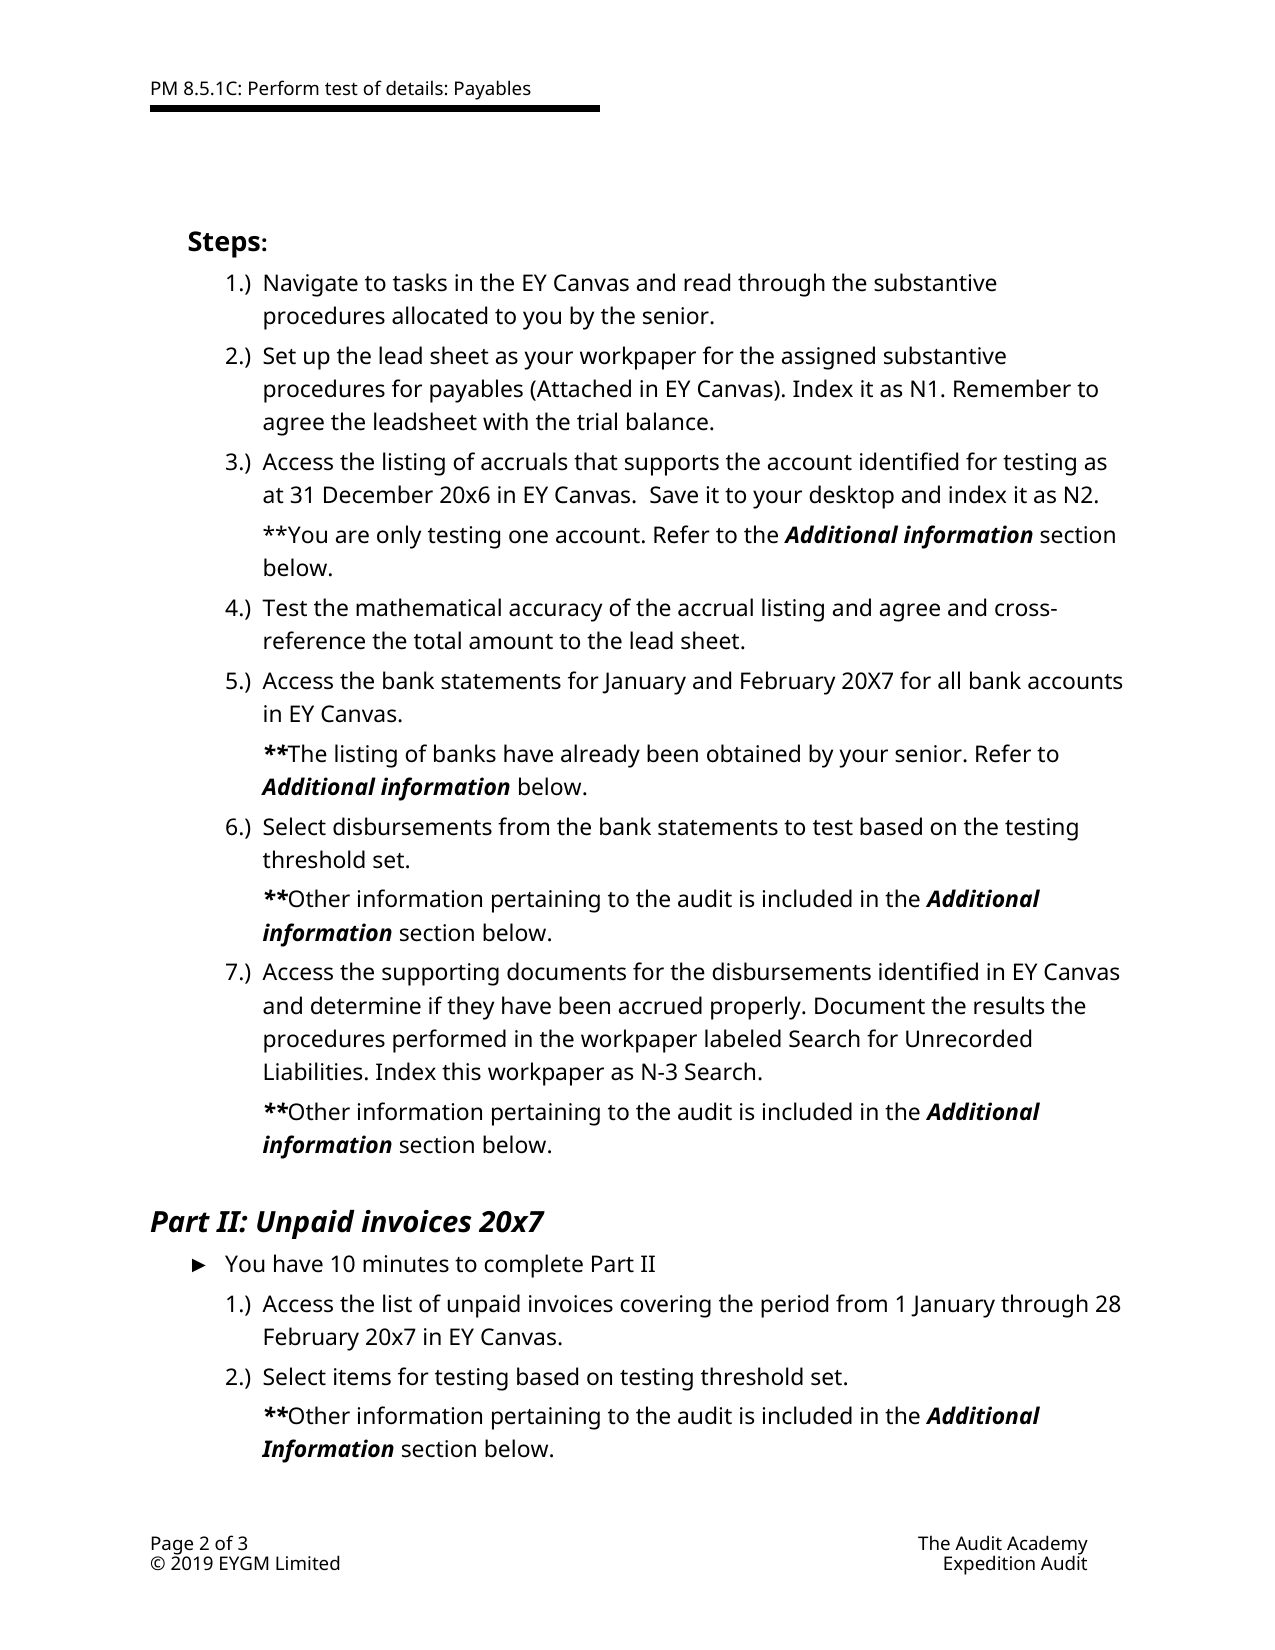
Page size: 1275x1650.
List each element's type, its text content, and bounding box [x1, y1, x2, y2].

list You have 10 minutes to complete Part II [187, 1246, 1125, 1279]
list Access the supporting documents for the disbursements identified in EY Canvas and determine if they have been accrued properly. Document the results the procedures performed in the workpaper labeled Search for Unrecorded Liabilities. Index this workpaper as N-3 Search. [225, 954, 1125, 1087]
list Select items for testing based on testing threshold set. [225, 1358, 1125, 1392]
list Access the bank statements for January and February 20X7 for all bank accounts in EY Canvas. [225, 662, 1125, 729]
text **Other information pertaining to the audit is included in the Additional information section below. [262, 881, 1125, 948]
list Navigate to tasks in the EY Canvas and read through the substantive procedures allocated to you by the senior. [225, 264, 1125, 331]
text **Other information pertaining to the audit is included in the Additional Information section below. [262, 1398, 1125, 1464]
list Access the listing of accruals that supports the account identified for testing as at 31 December 20x6 in EY Canvas. Save it to your desktop and index it as N2. [225, 444, 1125, 510]
text **Other information pertaining to the audit is included in the Additional information section below. [262, 1094, 1125, 1160]
text **The listing of banks have already been obtained by your senior. Refer to Additional information below. [262, 735, 1125, 802]
list **You are only testing one account. Refer to the Additional information section below. [262, 517, 1125, 583]
subtitle Steps: [150, 225, 1125, 258]
list Access the list of unpaid invoices covering the period from 1 January through 28 February 20x7 in EY Canvas. [225, 1285, 1125, 1352]
list Set up the lead sheet as your workpaper for the assigned substantive procedures for payables (Attached in EY Canvas). Index it as N1. Remember to agree the leadsheet with the trial balance. [225, 337, 1125, 437]
list Test the mathematical accuracy of the accrual listing and agree and cross-reference the total amount to the lead sheet. [225, 589, 1125, 656]
subtitle Part II: Unpaid invoices 20x7 [150, 1206, 1125, 1239]
list Select disbursements from the bank statements to test based on the testing threshold set. [225, 808, 1125, 875]
